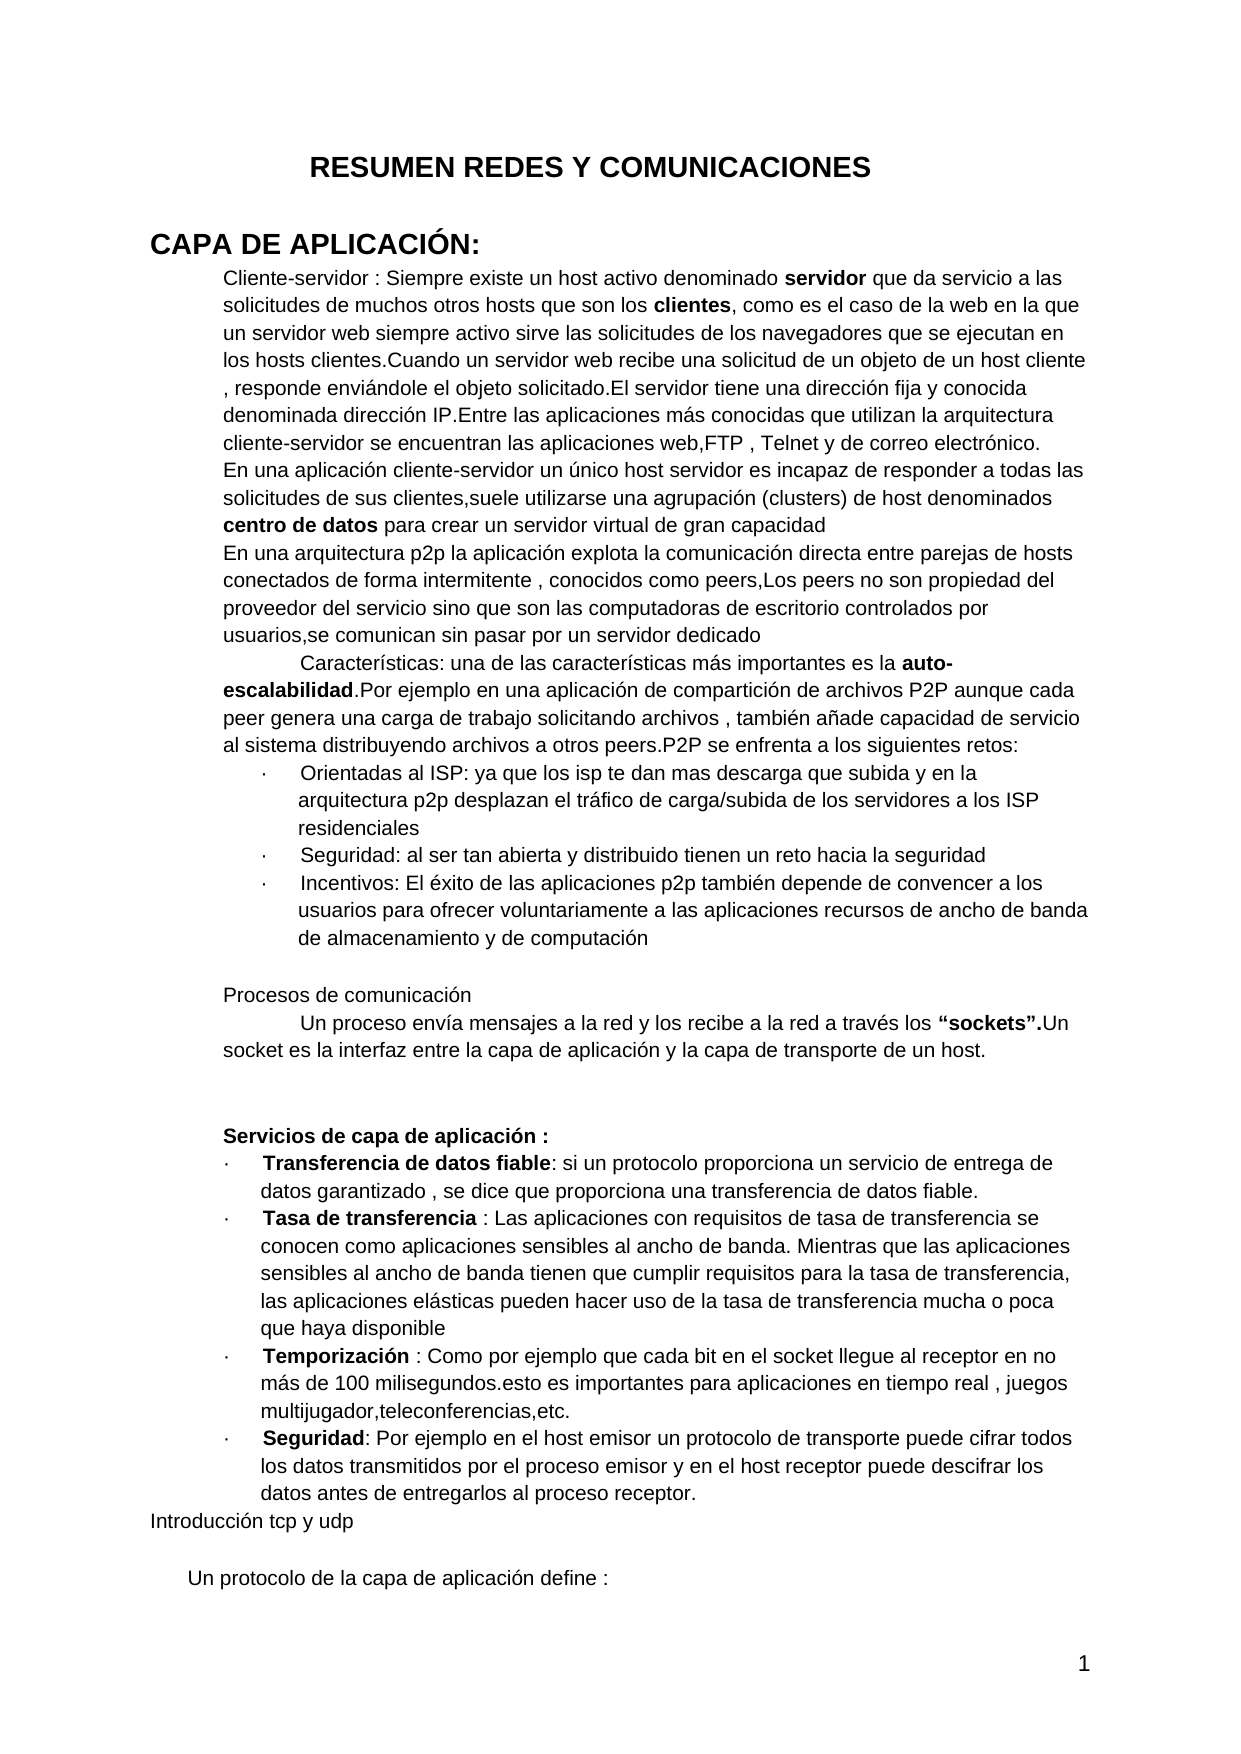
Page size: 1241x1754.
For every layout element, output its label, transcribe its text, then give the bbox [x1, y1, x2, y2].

text Servicios de capa de aplicación : [187, 1123, 1090, 1147]
text Características: una de las características más importantes es la auto-escalabilidad.Por ejemplo en una aplicación de compartición de archivos P2P aunque cada peer genera una carga de trabajo solicitando archivos , también añade capacidad de servicio al sistema distribuyendo archivos a otros peers.P2P se enfrenta a los siguientes retos: [223, 651, 1090, 757]
text Un proceso envía mensajes a la red y los recibe a la red a través los “sockets”.Un socket es la interfaz entre la capa de aplicación y la capa de transporte de un host. [223, 1011, 1090, 1062]
text · Transferencia de datos fiable: si un protocolo proporciona un servicio de entrega de datos garantizado , se dice que proporciona una transferencia de datos fiable. [223, 1151, 1090, 1202]
text En una arquitectura p2p la aplicación explota la comunicación directa entre parejas de hosts conectados de forma intermitente , conocidos como peers,Los peers no son propiedad del proveedor del servicio sino que son las computadoras de escritorio controlados por usuarios,se comunican sin pasar por un servidor dedicado [223, 541, 1090, 647]
text RESUMEN REDES Y COMUNICACIONES [150, 150, 1090, 183]
text · Seguridad: al ser tan abierta y distribuido tienen un reto hacia la seguridad [260, 843, 1090, 867]
text · Incentivos: El éxito de las aplicaciones p2p también depende de convencer a los usuarios para ofrecer voluntariamente a las aplicaciones recursos de ancho de banda de almacenamiento y de computación [260, 871, 1090, 949]
text Un protocolo de la capa de aplicación define : [150, 1566, 1090, 1590]
text Introducción tcp y udp [150, 1508, 1090, 1532]
text En una aplicación cliente-servidor un único host servidor es incapaz de responder a todas las solicitudes de sus clientes,suele utilizarse una agrupación (clusters) de host denominados centro de datos para crear un servidor virtual de gran capacidad [223, 458, 1090, 537]
text · Seguridad: Por ejemplo en el host emisor un protocolo de transporte puede cifrar todos los datos transmitidos por el proceso emisor y en el host receptor puede descifrar los datos antes de entregarlos al proceso receptor. [223, 1426, 1090, 1505]
text · Tasa de transferencia : Las aplicaciones con requisitos de tasa de transferencia se conocen como aplicaciones sensibles al ancho de banda. Mientras que las aplicaciones sensibles al ancho de banda tienen que cumplir requisitos para la tasa de transferencia, las aplicaciones elásticas pueden hacer uso de la tasa de transferencia mucha o poca que haya disponible [223, 1206, 1090, 1340]
text Cliente-servidor : Siempre existe un host activo denominado servidor que da servicio a las solicitudes de muchos otros hosts que son los clientes, como es el caso de la web en la que un servidor web siempre activo sirve las solicitudes de los navegadores que se ejecutan en los hosts clientes.Cuando un servidor web recibe una solicitud de un objeto de un host cliente , responde enviándole el objeto solicitado.El servidor tiene una dirección fija y conocida denominada dirección IP.Entre las aplicaciones más conocidas que utilizan la arquitectura cliente-servidor se encuentran las aplicaciones web,FTP , Telnet y de correo electrónico. [223, 266, 1090, 454]
text · Temporización : Como por ejemplo que cada bit en el socket llegue al receptor en no más de 100 milisegundos.esto es importantes para aplicaciones en tiempo real , juegos multijugador,teleconferencias,etc. [223, 1343, 1090, 1422]
text · Orientadas al ISP: ya que los isp te dan mas descarga que subida y en la arquitectura p2p desplazan el tráfico de carga/subida de los servidores a los ISP residenciales [260, 761, 1090, 839]
text Procesos de comunicación [223, 983, 1090, 1007]
text CAPA DE APLICACIÓN: [150, 227, 1090, 261]
